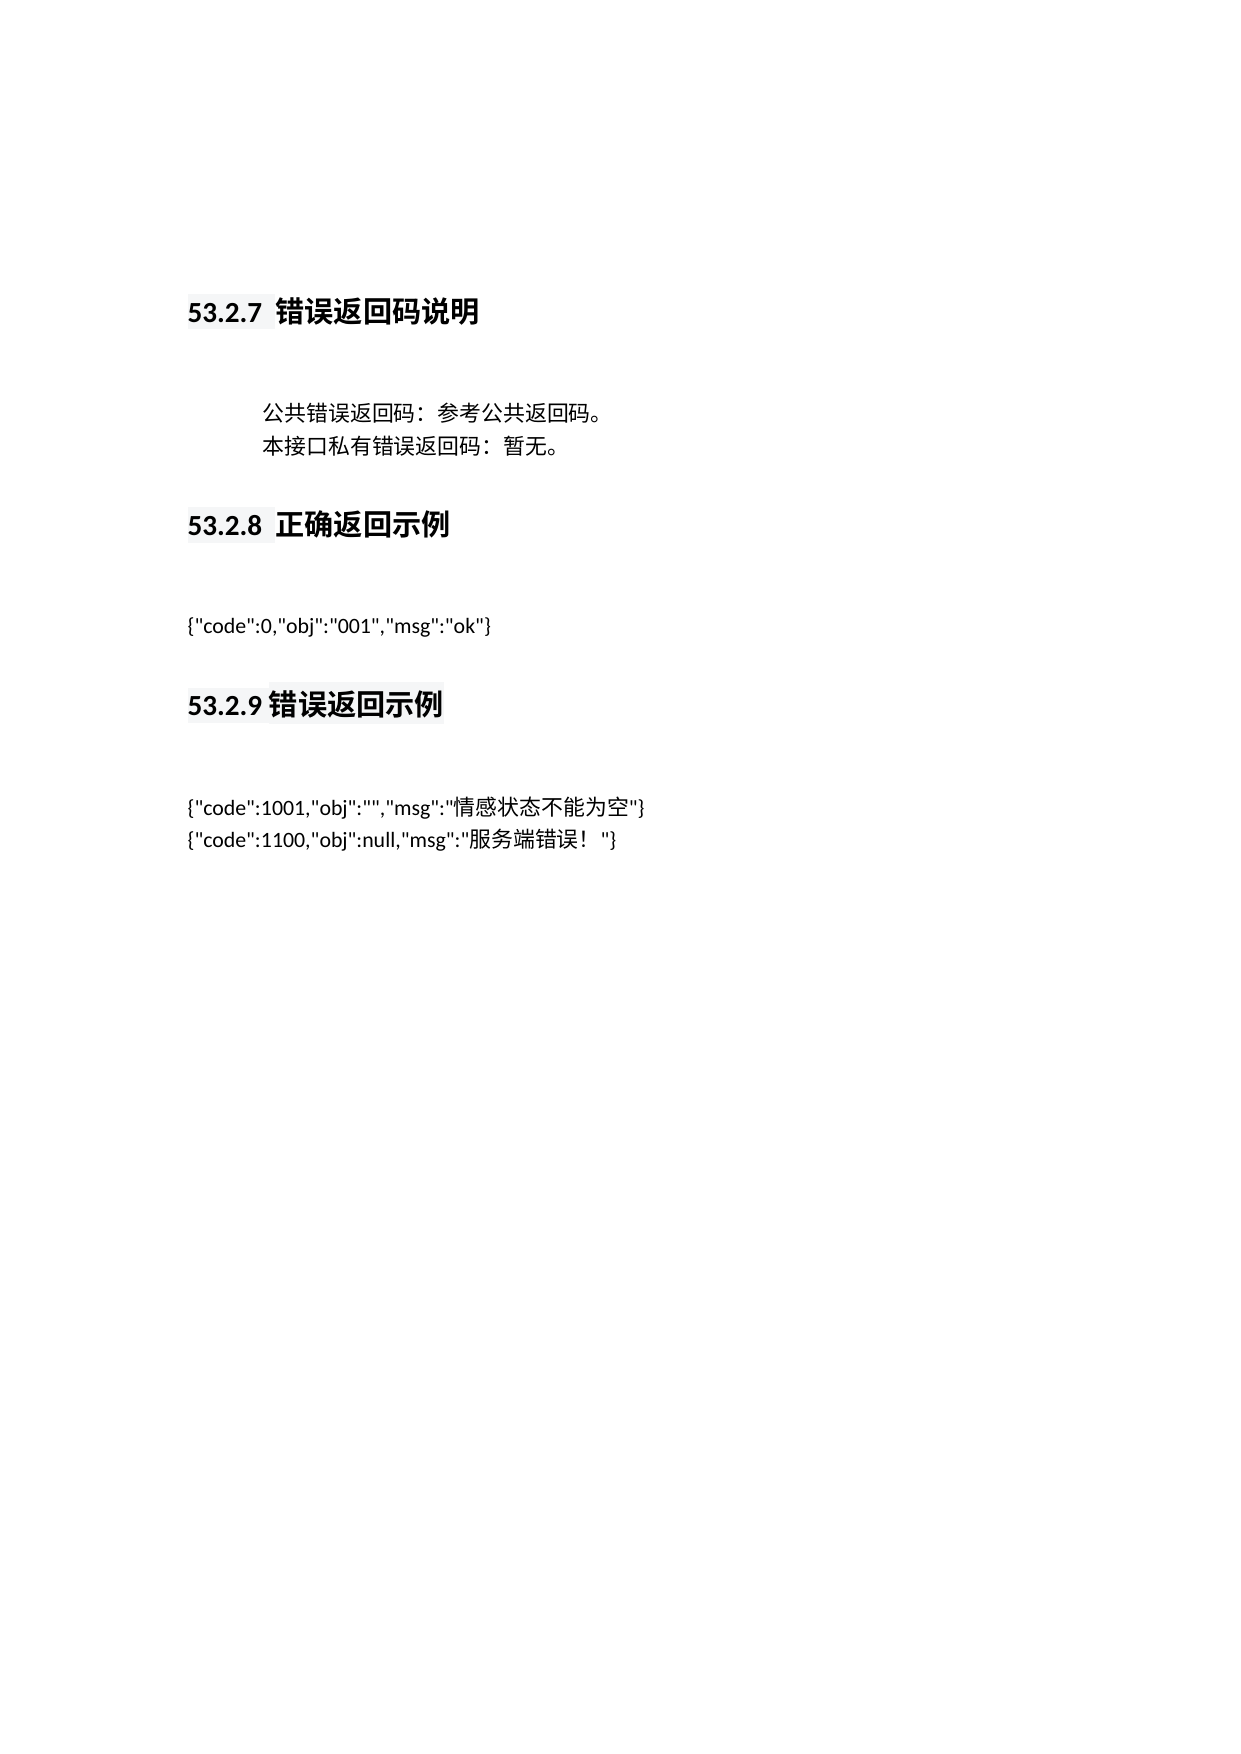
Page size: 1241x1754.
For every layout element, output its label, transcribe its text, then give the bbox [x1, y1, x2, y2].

subtitle 53.2.9 错误返回示例 [187, 671, 1053, 736]
text {"code":1001,"obj":"","msg":"情感状态不能为空"} [187, 789, 1053, 822]
text {"code":0,"obj":"001","msg":"ok"} [187, 609, 1053, 641]
subtitle 53.2.7 错误返回码说明 [187, 277, 1053, 342]
text {"code":1100,"obj":null,"msg":"服务端错误！"} [187, 822, 1053, 854]
subtitle 53.2.8 正确返回示例 [187, 490, 1053, 555]
text 本接口私有错误返回码：暂无。 [262, 428, 1053, 461]
text 公共错误返回码：参考公共返回码。 [262, 396, 1053, 428]
